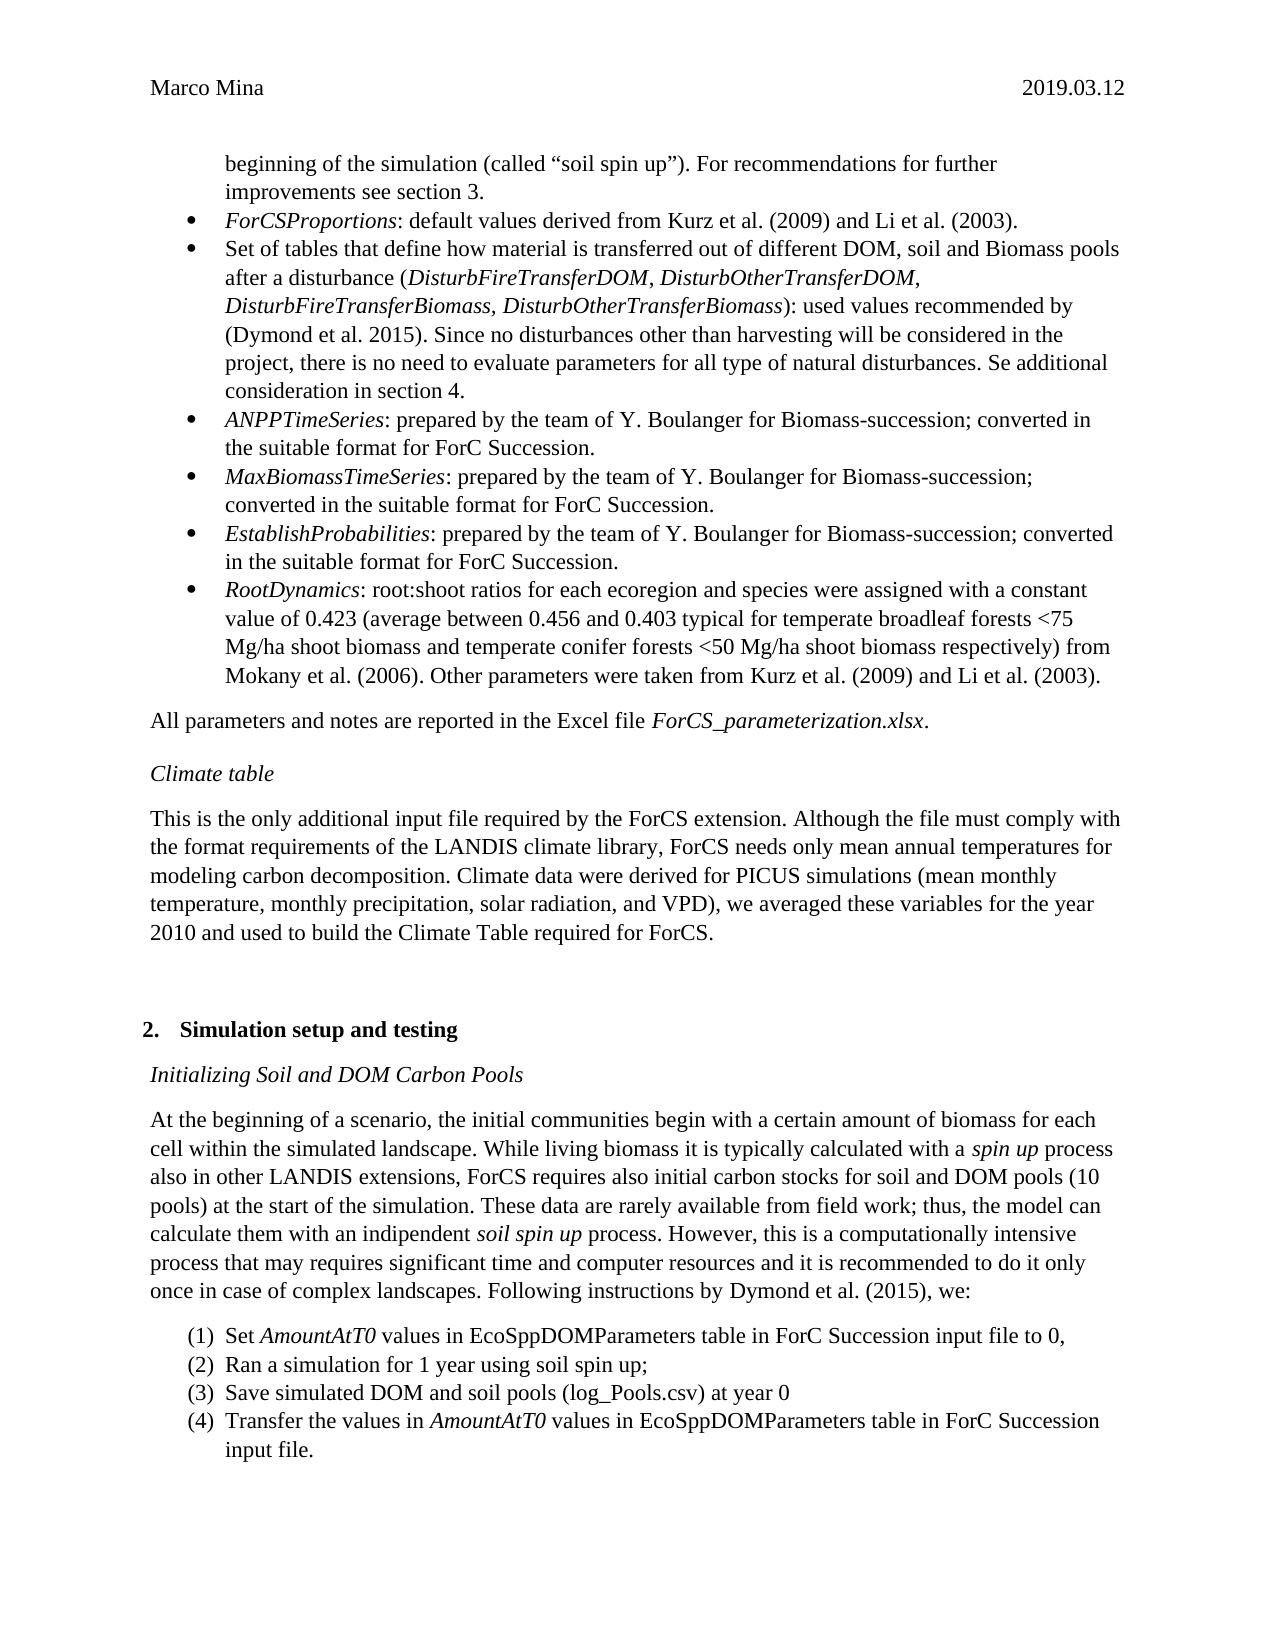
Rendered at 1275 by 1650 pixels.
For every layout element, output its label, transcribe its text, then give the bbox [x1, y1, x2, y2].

list ForCSProportions: default values derived from Kurz et al. (2009) and Li et al. (2003). [187, 207, 1125, 233]
list Save simulated DOM and soil pools (log_Pools.csv) at year 0 [187, 1379, 1125, 1406]
list Ran a simulation for 1 year using soil spin up; [187, 1351, 1125, 1377]
list Set of tables that define how material is transferred out of different DOM, soil and Biomass pools after a disturbance (DisturbFireTransferDOM, DisturbOtherTransferDOM, DisturbFireTransferBiomass, DisturbOtherTransferBiomass): used values recommended by (Dymond et al. 2015). Since no disturbances other than harvesting will be considered in the project, there is no need to evaluate parameters for all type of natural disturbances. Se additional consideration in section 4. [187, 235, 1125, 404]
list MaxBiomassTimeSeries: prepared by the team of Y. Boulanger for Biomass-succession; converted in the suitable format for ForC Succession. [187, 463, 1125, 518]
list RootDynamics: root:shoot ratios for each ecoregion and species were assigned with a constant value of 0.423 (average between 0.456 and 0.403 typical for temperate broadleaf forests <75 Mg/ha shoot biomass and temperate conifer forests <50 Mg/ha shoot biomass respectively) from Mokany et al. (2006). Other parameters were taken from Kurz et al. (2009) and Li et al. (2003). [187, 577, 1125, 688]
list Transfer the values in AmountAtT0 values in EcoSppDOMParameters table in ForC Succession input file. [187, 1408, 1125, 1462]
text At the beginning of a scenario, the initial communities begin with a certain amount of biomass for each cell within the simulated landscape. While living biomass it is typically calculated with a spin up process also in other LANDIS extensions, ForCS requires also initial carbon stocks for soil and DOM pools (10 pools) at the start of the simulation. These data are rarely available from field work; thus, the model can calculate them with an indipendent soil spin up process. However, this is a computationally intensive process that may requires significant time and computer resources and it is recommended to do it only once in case of complex landscapes. Following instructions by Dymond et al. (2015), we: [150, 1107, 1125, 1303]
list ANPPTimeSeries: prepared by the team of Y. Boulanger for Biomass-succession; converted in the suitable format for ForC Succession. [187, 406, 1125, 461]
text All parameters and notes are reported in the Excel file ForCS_parameterization.xlsx. [150, 707, 1125, 733]
list EstablishProbabilities: prepared by the team of Y. Boulanger for Biomass-succession; converted in the suitable format for ForC Succession. [187, 520, 1125, 574]
text Initializing Soil and DOM Carbon Pools [150, 1061, 1125, 1088]
list Simulation setup and testing [142, 1016, 1125, 1043]
text Climate table [150, 760, 1125, 786]
list Set AmountAtT0 values in EcoSppDOMParameters table in ForC Succession input file to 0, [187, 1322, 1125, 1349]
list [187, 150, 1125, 205]
text This is the only additional input file required by the ForCS extension. Although the file must comply with the format requirements of the LANDIS climate library, ForCS needs only mean annual temperatures for modeling carbon decomposition. Climate data were derived for PICUS simulations (mean monthly temperature, monthly precipitation, solar radiation, and VPD), we averaged these variables for the year 2010 and used to build the Climate Table required for ForCS. [150, 805, 1125, 945]
